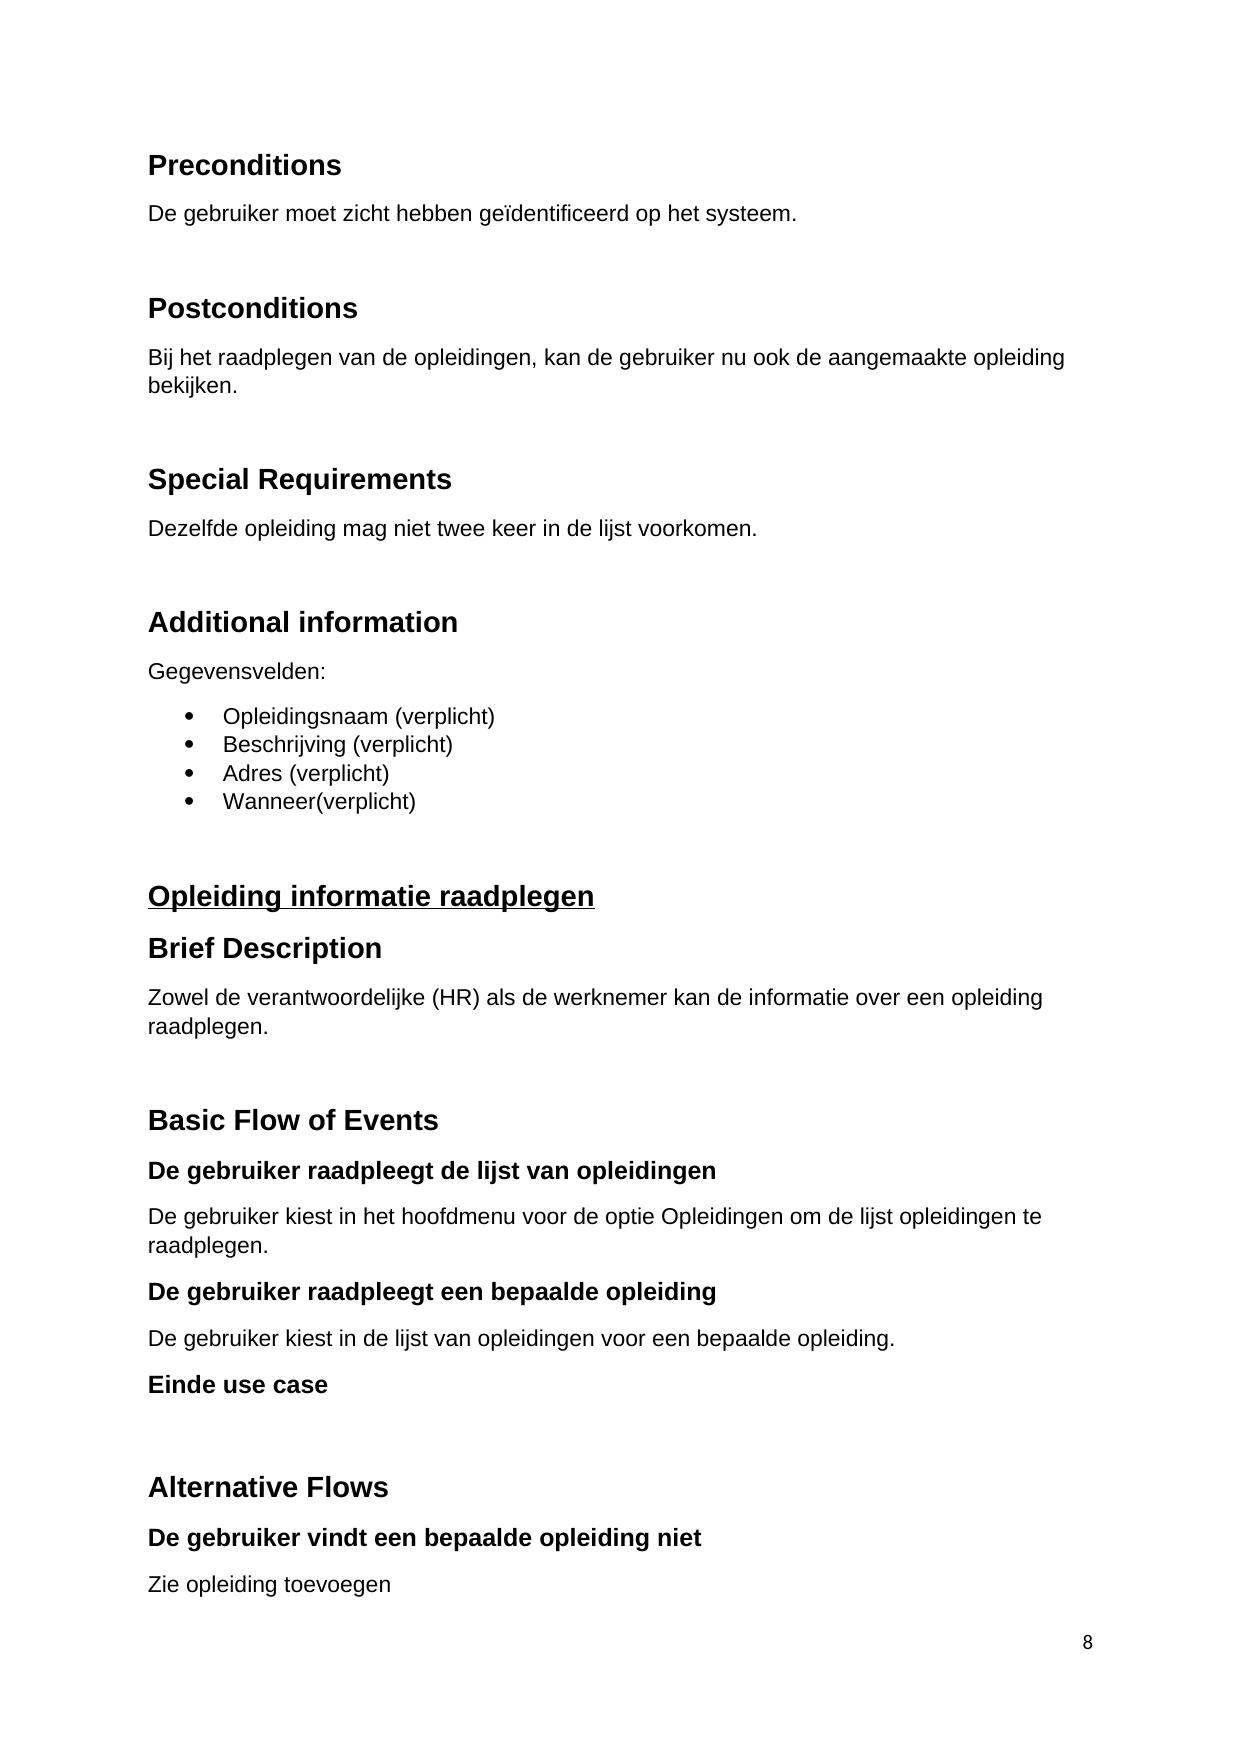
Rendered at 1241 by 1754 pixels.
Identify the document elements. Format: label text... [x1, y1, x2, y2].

text De gebruiker kiest in het hoofdmenu voor de optie Opleidingen om de lijst opleidingen te raadplegen. [148, 1203, 1093, 1258]
text Additional information [148, 605, 1093, 639]
text Gegevensvelden: [148, 658, 1093, 684]
text Dezelfde opleiding mag niet twee keer in de lijst voorkomen. [148, 515, 1093, 541]
text Special Requirements [148, 462, 1093, 496]
text Einde use case [148, 1370, 1093, 1398]
list Opleidingsnaam (verplicht) [185, 703, 1093, 729]
text Preconditions [148, 148, 1093, 181]
list Wanneer(verplicht) [185, 788, 1093, 815]
text Brief Description [148, 931, 1093, 965]
text Postconditions [148, 291, 1093, 324]
text Bij het raadplegen van de opleidingen, kan de gebruiker nu ook de aangemaakte opleiding bekijken. [148, 343, 1093, 398]
text Zowel de verantwoordelijke (HR) als de werknemer kan de informatie over een opleiding raadplegen. [148, 984, 1093, 1039]
text De gebruiker raadpleegt een bepaalde opleiding [148, 1277, 1093, 1306]
text De gebruiker kiest in de lijst van opleidingen voor een bepaalde opleiding. [148, 1324, 1093, 1351]
text De gebruiker vindt een bepaalde opleiding niet [148, 1523, 1093, 1552]
text Alternative Flows [148, 1470, 1093, 1504]
text De gebruiker moet zicht hebben geïdentificeerd op het systeem. [148, 200, 1093, 227]
subtitle Opleiding informatie raadplegen [148, 878, 1093, 912]
text De gebruiker raadpleegt de lijst van opleidingen [148, 1156, 1093, 1184]
text Basic Flow of Events [148, 1103, 1093, 1136]
list Adres (verplicht) [185, 760, 1093, 786]
list Beschrijving (verplicht) [185, 731, 1093, 758]
text Zie opleiding toevoegen [148, 1571, 1093, 1597]
